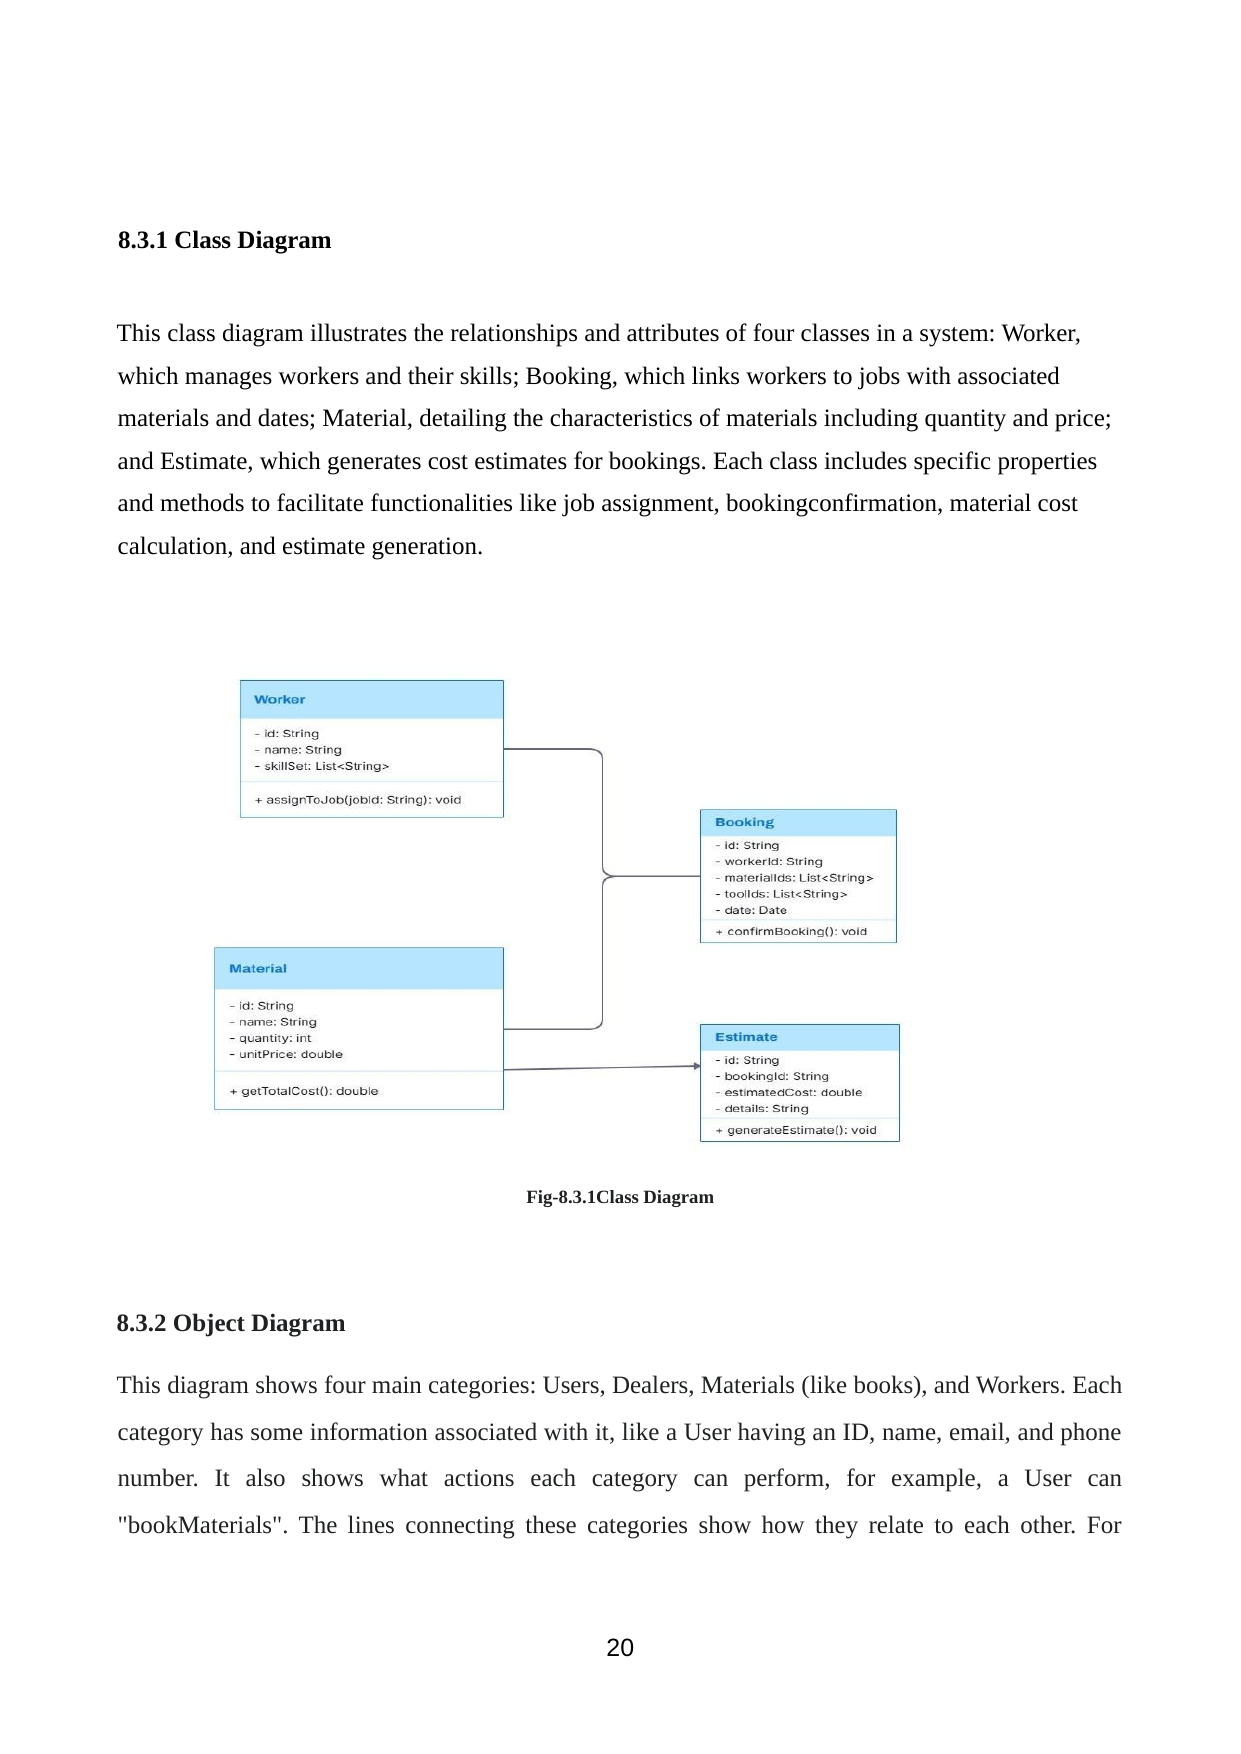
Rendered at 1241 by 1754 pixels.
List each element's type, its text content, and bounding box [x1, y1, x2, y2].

text Fig-8.3.1Class Diagram [116, 1186, 1124, 1208]
picture [124, 573, 1082, 1184]
subtitle 8.3.2 Object Diagram [116, 1308, 1181, 1337]
text This class diagram illustrates the relationships and attributes of four classes in a system: Worker, which manages workers and their skills; Booking, which links workers to jobs with associated materials and dates; Material, detailing the characteristics of materials including quantity and price; and Estimate, which generates cost estimates for bookings. Each class includes specific properties and methods to facilitate functionalities like job assignment, bookingconfirmation, material cost calculation, and estimate generation. [116, 318, 1124, 559]
text 8.3.1 Class Diagram [118, 225, 1181, 254]
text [116, 1370, 1123, 1538]
